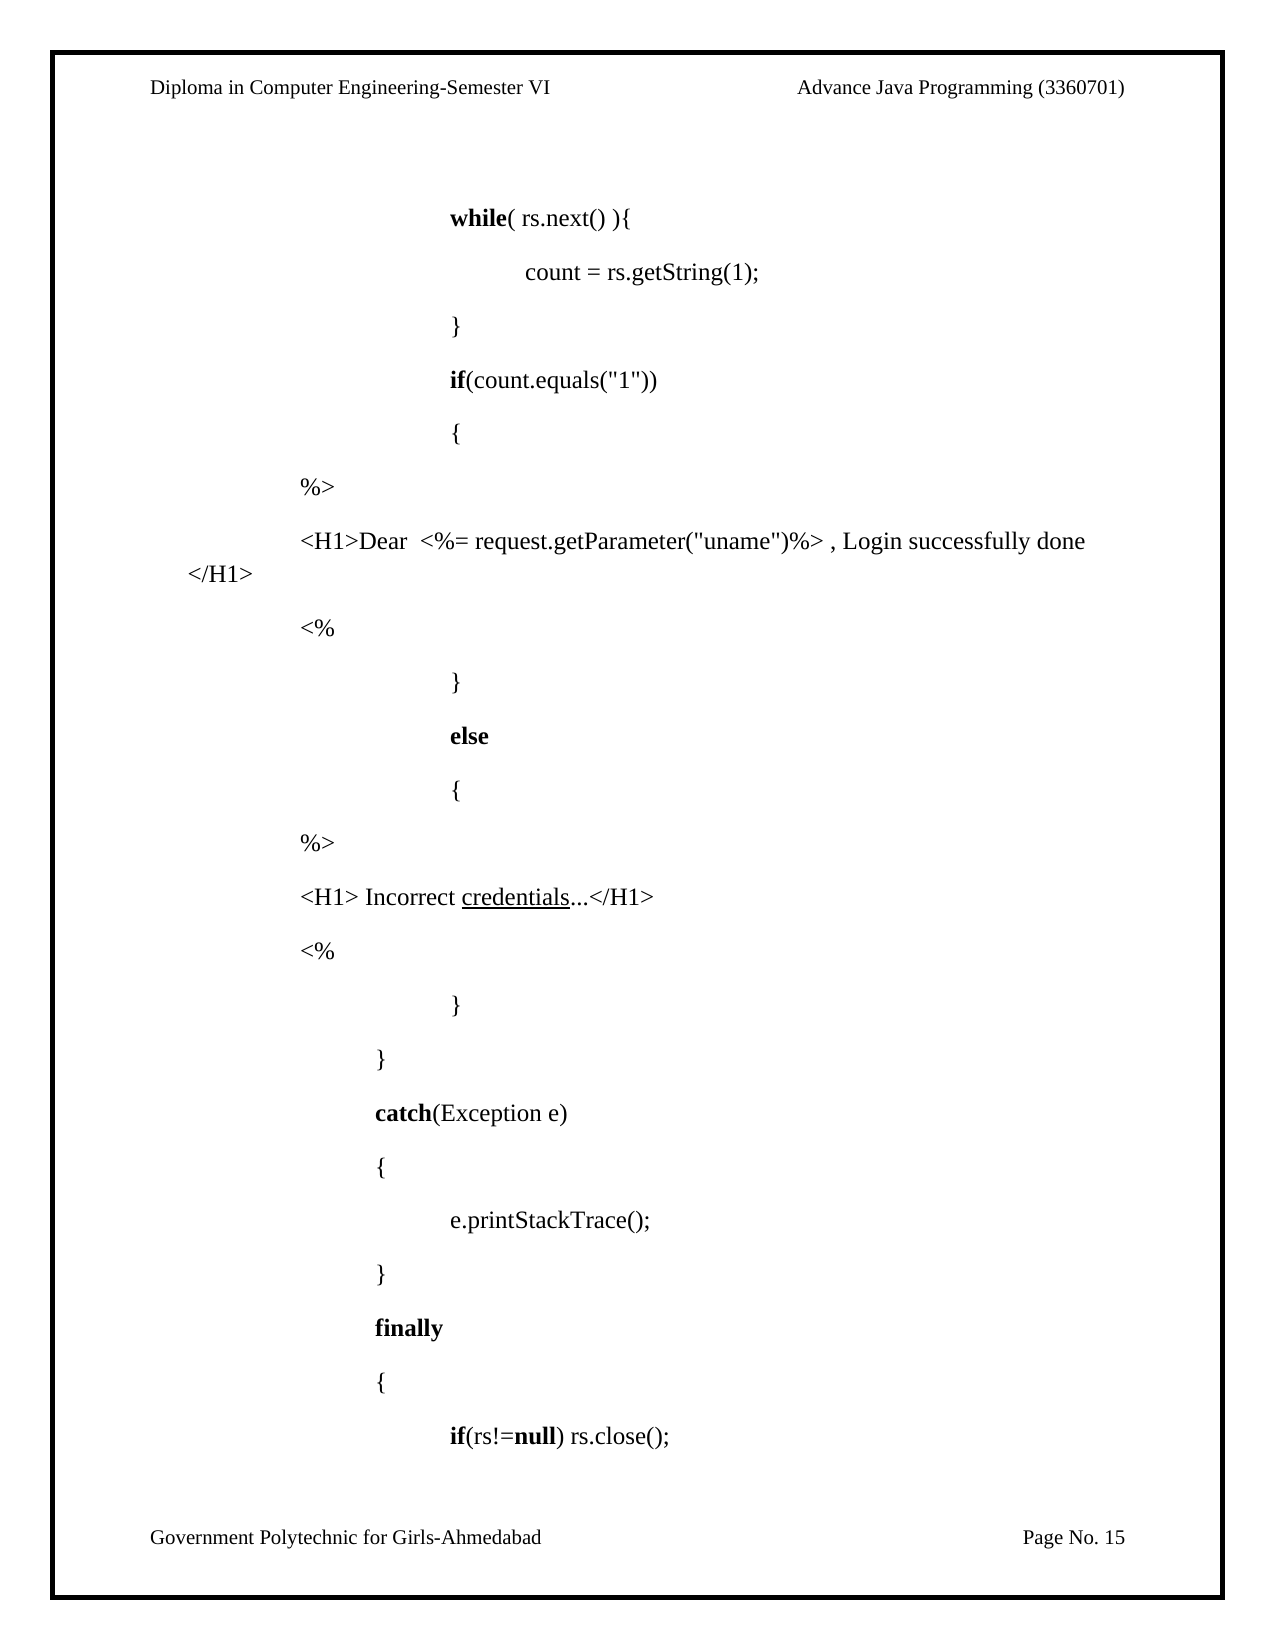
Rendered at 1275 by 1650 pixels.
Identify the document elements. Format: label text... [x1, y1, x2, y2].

text } [187, 1259, 1125, 1288]
text %> [187, 828, 1125, 857]
text <H1>Dear <%= request.getParameter("uname")%> , Login successfully done </H1> [187, 526, 1125, 588]
text <% [187, 936, 1125, 965]
text while( rs.next() ){ [187, 203, 1125, 232]
text catch(Exception e) [187, 1098, 1125, 1127]
text else [187, 721, 1125, 749]
text <H1> Incorrect credentials...</H1> [187, 882, 1125, 911]
text } [187, 311, 1125, 339]
text { [187, 775, 1125, 803]
text count = rs.getString(1); [187, 257, 1125, 286]
text { [187, 1367, 1125, 1396]
text <% [187, 613, 1125, 642]
text { [187, 1152, 1125, 1180]
text %> [187, 472, 1125, 501]
text } [187, 990, 1125, 1019]
text finally [187, 1313, 1125, 1342]
text e.printStackTrace(); [187, 1206, 1125, 1234]
text } [187, 667, 1125, 696]
text } [187, 1044, 1125, 1073]
text if(rs!=null) rs.close(); [187, 1421, 1125, 1450]
text if(count.equals("1")) [187, 365, 1125, 393]
text { [187, 418, 1125, 447]
